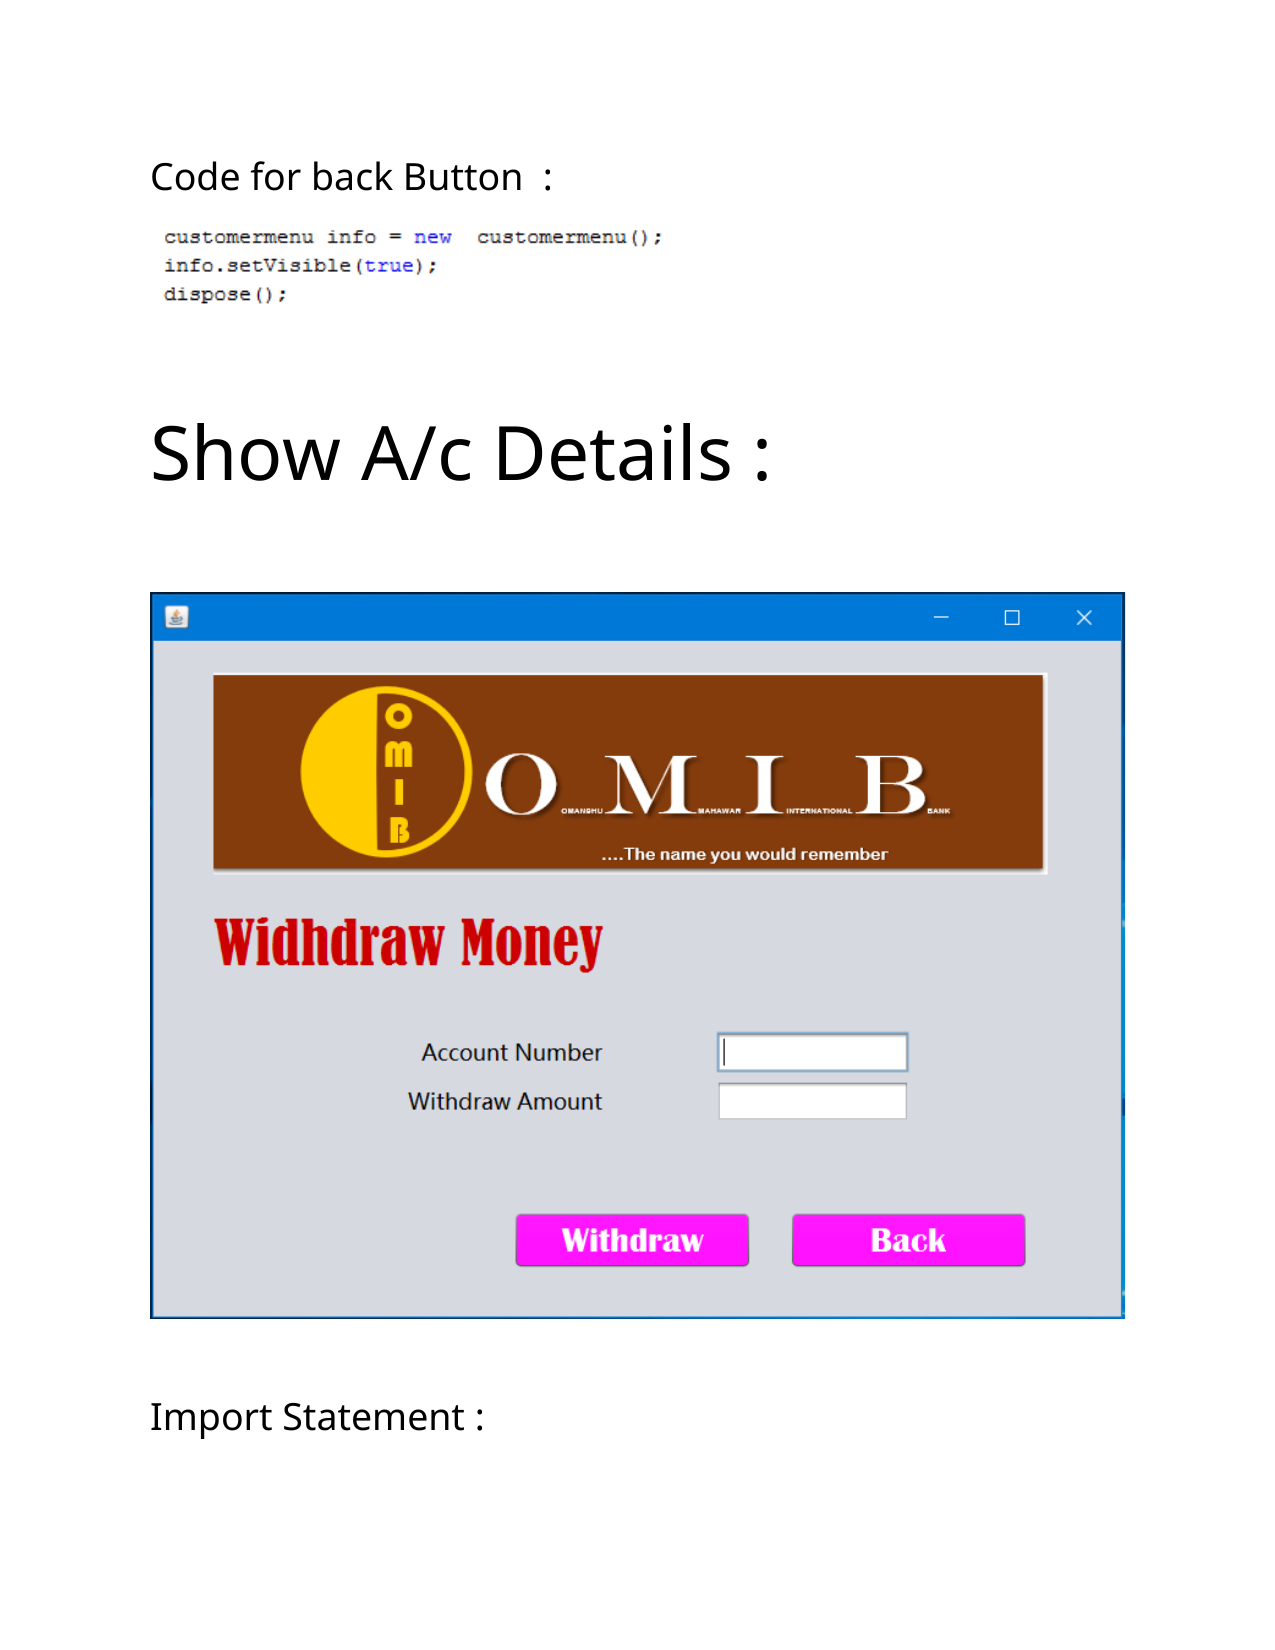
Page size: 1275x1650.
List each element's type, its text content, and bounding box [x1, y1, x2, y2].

picture [150, 221, 671, 310]
picture [150, 592, 1125, 1319]
text Code for back Button : [150, 150, 1125, 201]
text Show A/c Details : [150, 400, 1125, 502]
text Import Statement : [150, 1391, 1125, 1442]
